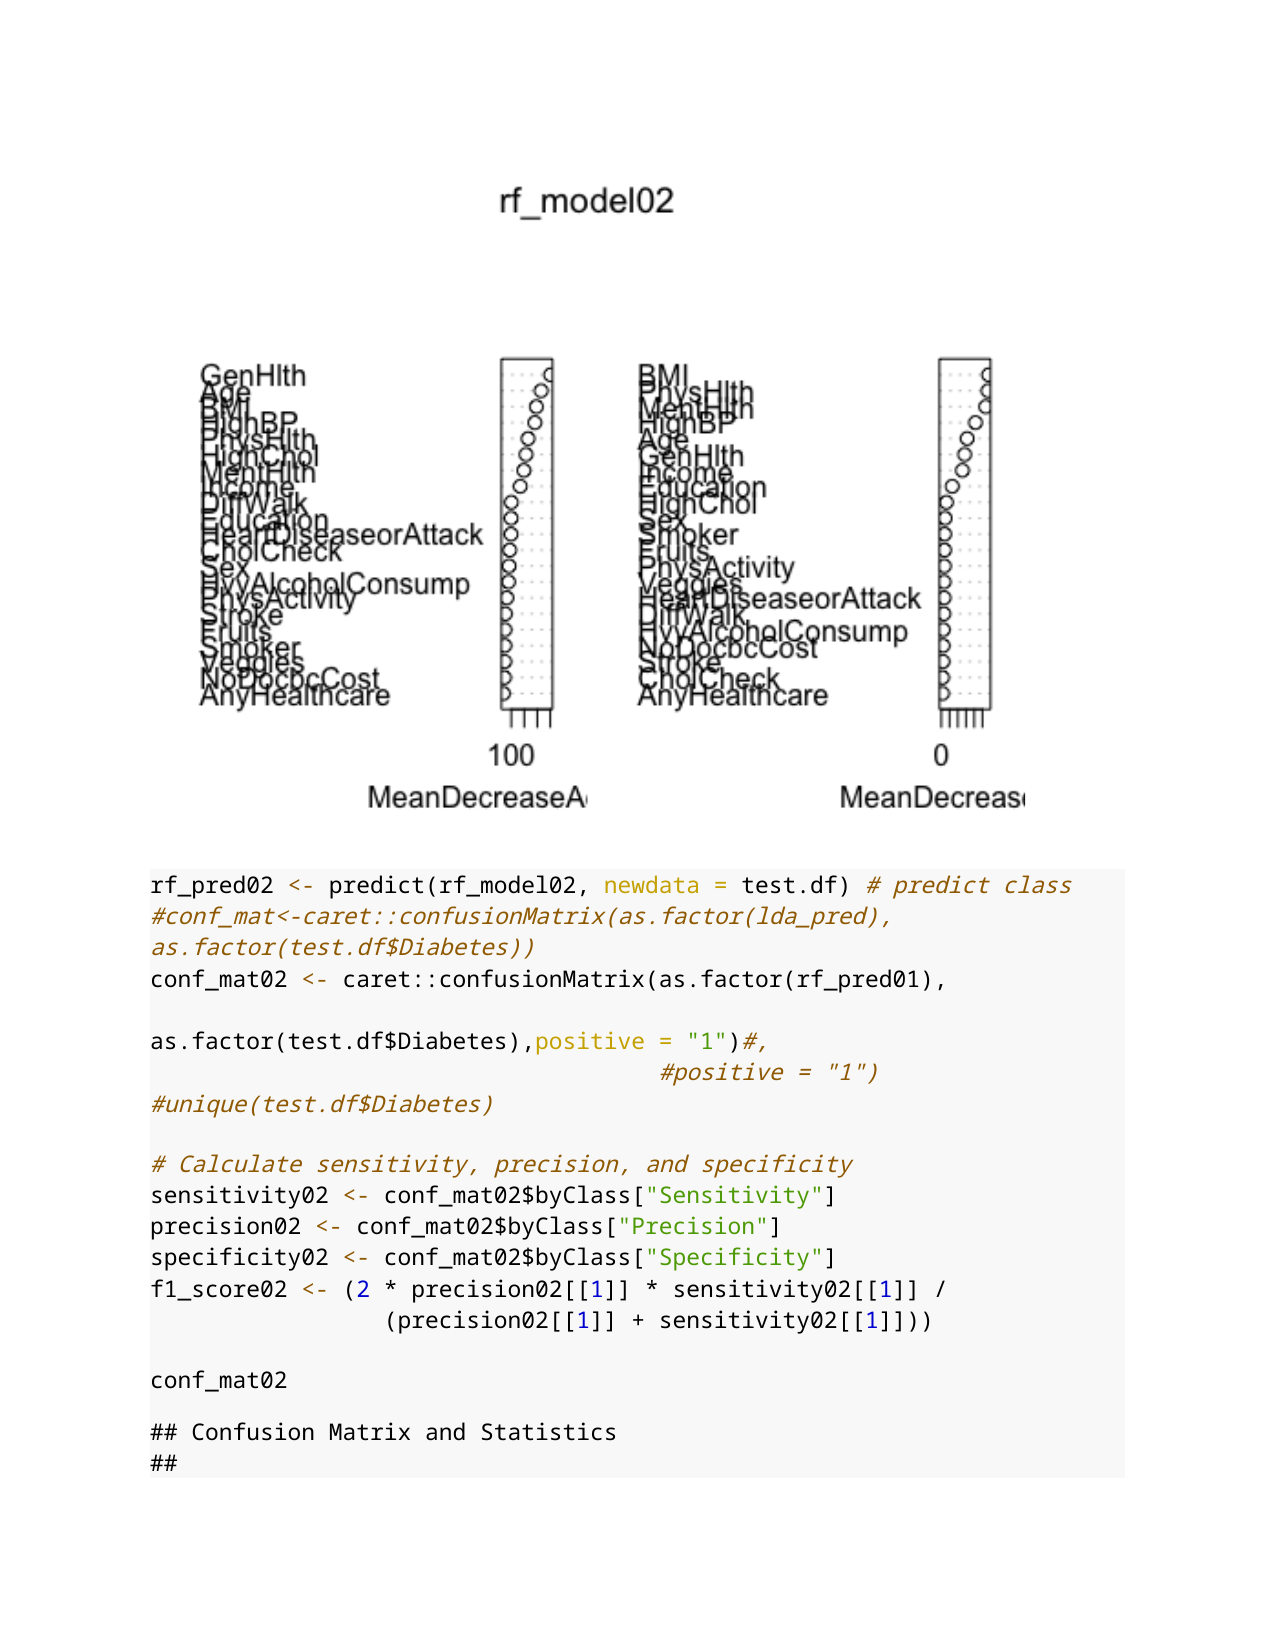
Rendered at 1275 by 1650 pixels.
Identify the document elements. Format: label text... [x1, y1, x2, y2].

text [150, 1416, 1125, 1478]
picture [150, 150, 1025, 850]
text rf_pred02 <- predict(rf_model02, newdata = test.df) # predict class #conf_mat<-caret::confusionMatrix(as.factor(lda_pred), as.factor(test.df$Diabetes)) conf_mat02 <- caret::confusionMatrix(as.factor(rf_pred01), as.factor(test.df$Diabetes),positive = "1")#, #positive = "1") #unique(test.df$Diabetes) # Calculate sensitivity, precision, and specificity sensitivity02 <- conf_mat02$byClass["Sensitivity"] precision02 <- conf_mat02$byClass["Precision"] specificity02 <- conf_mat02$byClass["Specificity"] f1_score02 <- (2 * precision02[[1]] * sensitivity02[[1]] / (precision02[[1]] + sensitivity02[[1]])) conf_mat02 [150, 869, 1125, 1395]
